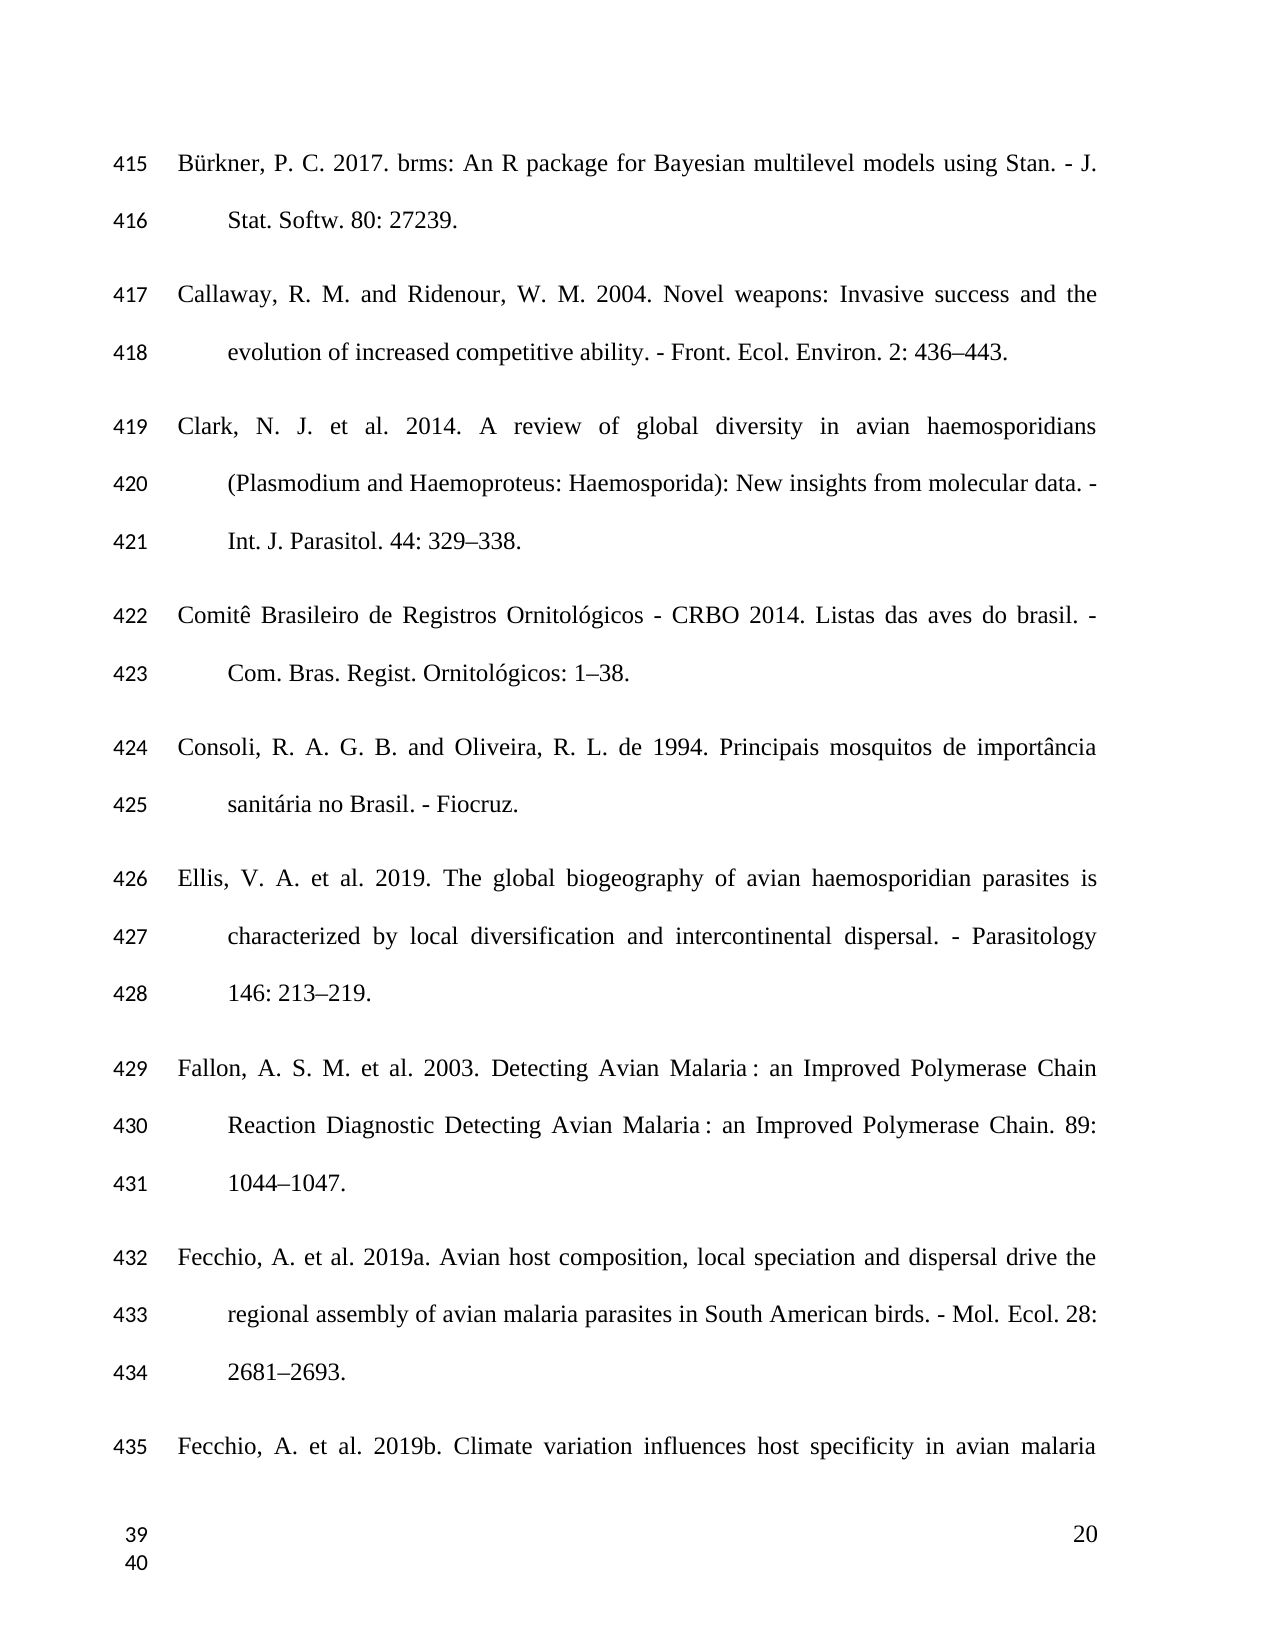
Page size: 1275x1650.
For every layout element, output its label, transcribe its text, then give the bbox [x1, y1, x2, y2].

text Callaway, R. M. and Ridenour, W. M. 2004. Novel weapons: Invasive success and the evolution of increased competitive ability. - Front. Ecol. Environ. 2: 436–443. [177, 279, 1098, 366]
text Comitê Brasileiro de Registros Ornitológicos - CRBO 2014. Listas das aves do brasil. - Com. Bras. Regist. Ornitológicos: 1–38. [177, 600, 1098, 686]
text Fallon, A. S. M. et al. 2003. Detecting Avian Malaria : an Improved Polymerase Chain Reaction Diagnostic Detecting Avian Malaria : an Improved Polymerase Chain. 89: 1044–1047. [177, 1053, 1098, 1196]
text Bürkner, P. C. 2017. brms: An R package for Bayesian multilevel models using Stan. - J. Stat. Softw. 80: 27239. [177, 148, 1098, 234]
text Fecchio, A. et al. 2019a. Avian host composition, local speciation and dispersal drive the regional assembly of avian malaria parasites in South American birds. - Mol. Ecol. 28: 2681–2693. [177, 1242, 1098, 1386]
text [177, 1431, 1098, 1460]
text Consoli, R. A. G. B. and Oliveira, R. L. de 1994. Principais mosquitos de importância sanitária no Brasil. - Fiocruz. [177, 732, 1098, 818]
text Clark, N. J. et al. 2014. A review of global diversity in avian haemosporidians (Plasmodium and Haemoproteus: Haemosporida): New insights from molecular data. - Int. J. Parasitol. 44: 329–338. [177, 411, 1098, 555]
text Ellis, V. A. et al. 2019. The global biogeography of avian haemosporidian parasites is characterized by local diversification and intercontinental dispersal. - Parasitology 146: 213–219. [177, 863, 1098, 1007]
